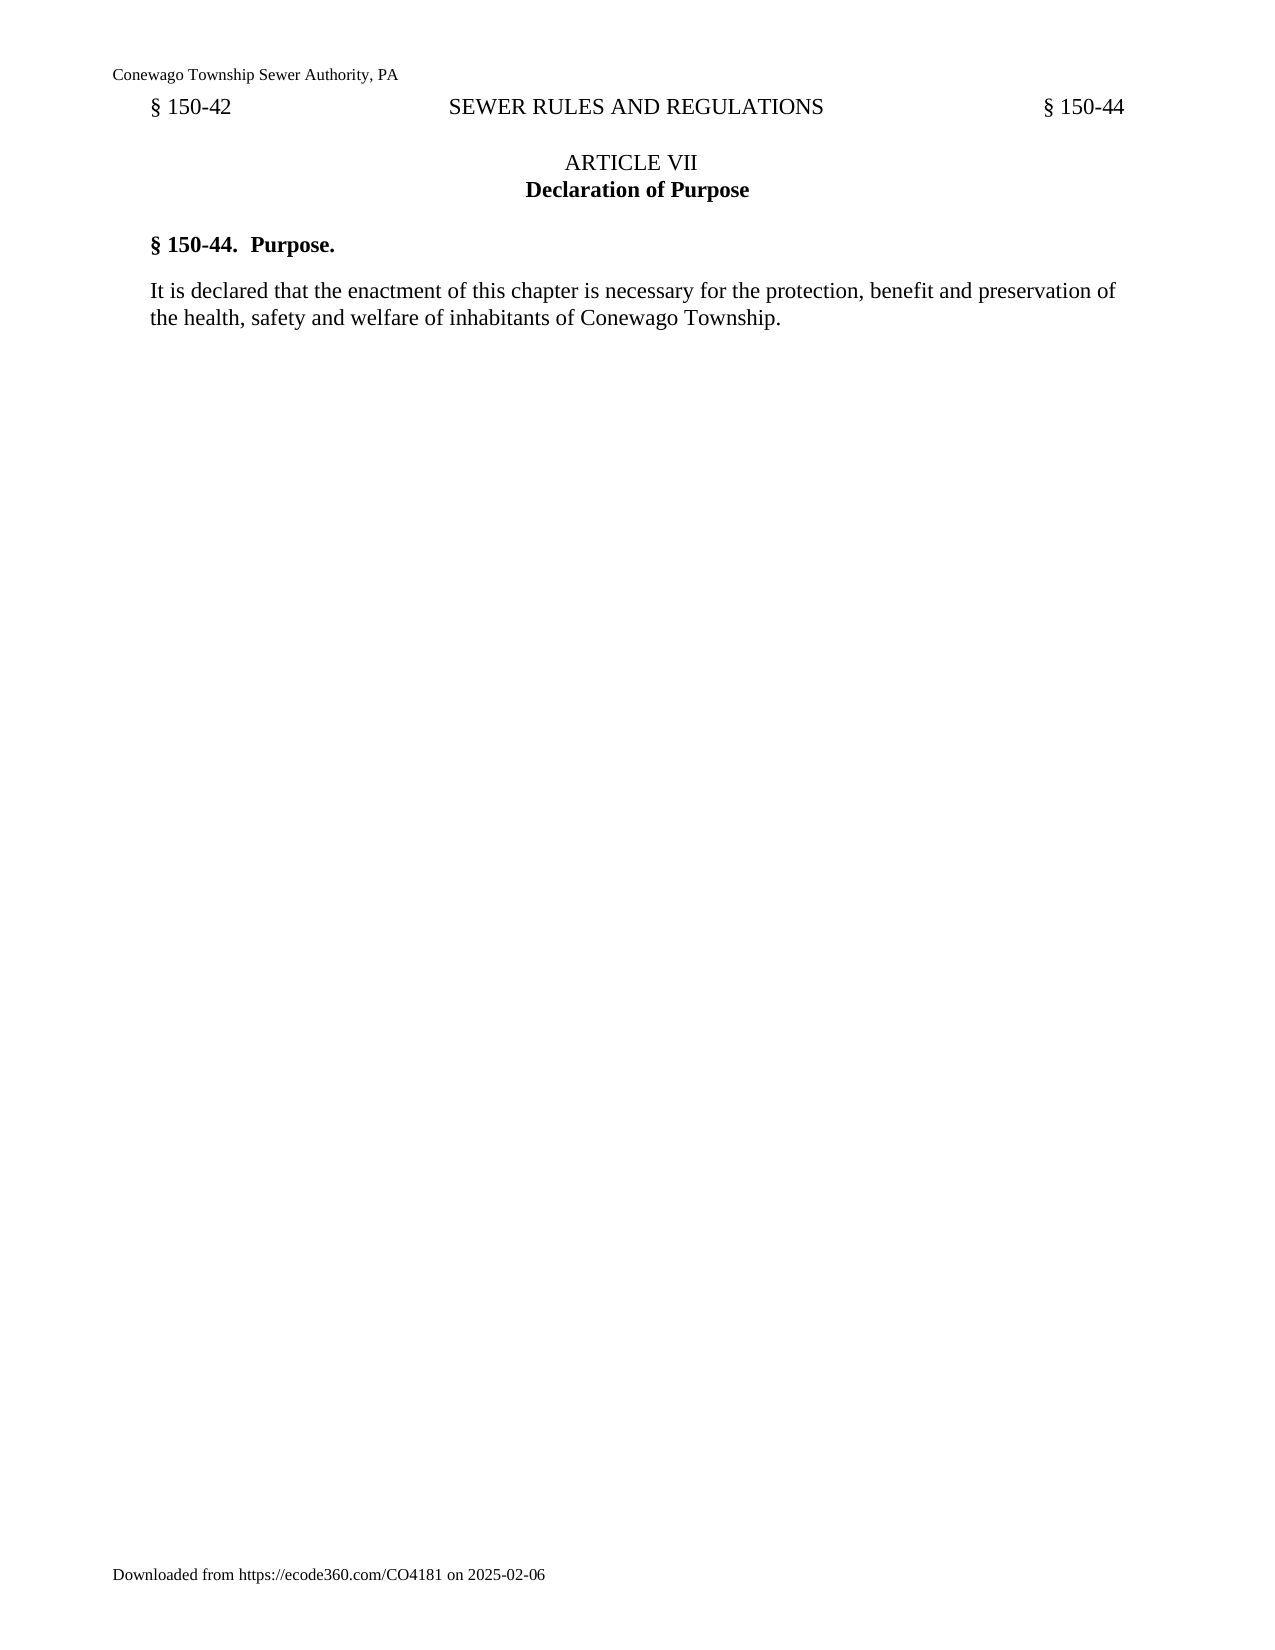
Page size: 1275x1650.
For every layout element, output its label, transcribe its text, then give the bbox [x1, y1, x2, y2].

subtitle Declaration of Purpose [113, 176, 1162, 202]
text § 150-44. Purpose. [150, 231, 1162, 258]
text ARTICLE VII [112, 149, 1150, 175]
text It is declared that the enactment of this chapter is necessary for the protection, benefit and preservation of the health, safety and welfare of inhabitants of Conewago Township. [150, 277, 1143, 331]
